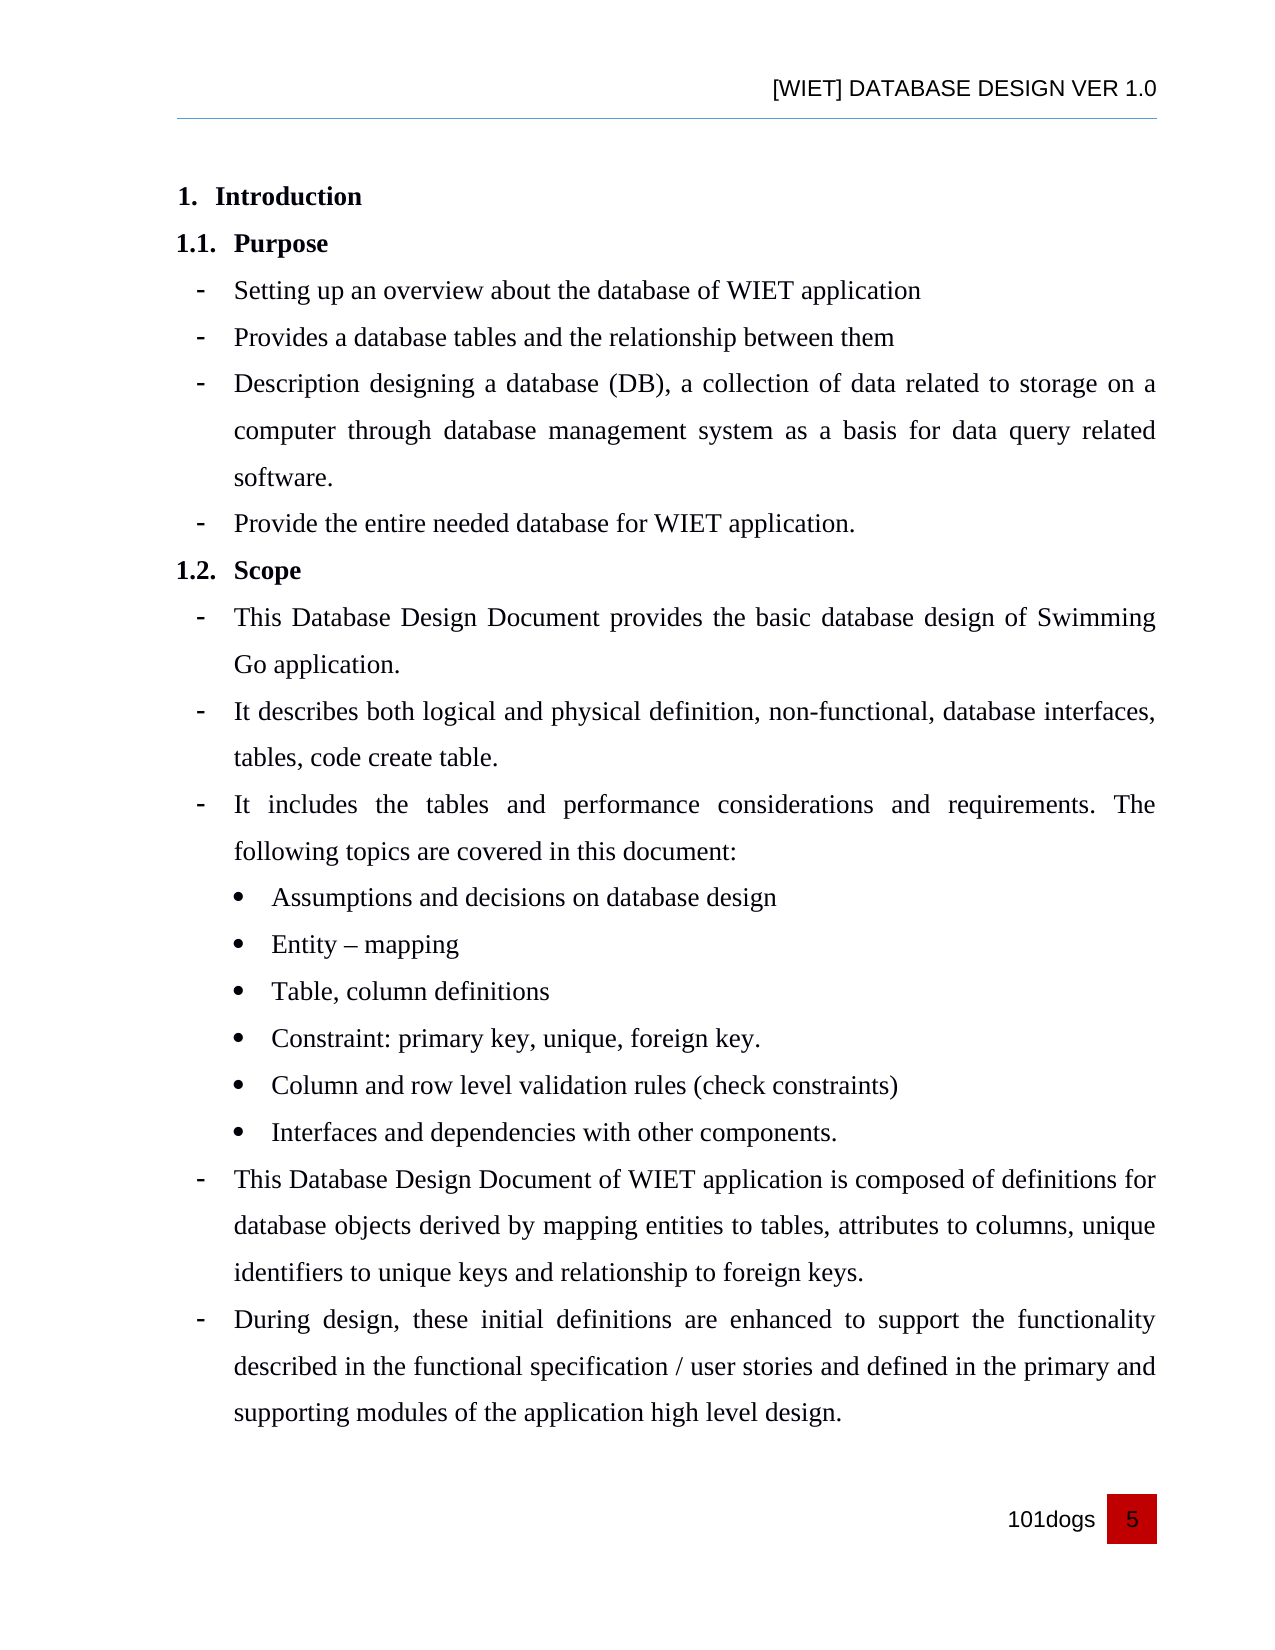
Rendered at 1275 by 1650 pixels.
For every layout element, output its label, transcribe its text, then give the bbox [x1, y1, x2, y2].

list It includes the tables and performance considerations and requirements. The following topics are covered in this document: [196, 788, 1157, 866]
list Column and row level validation rules (check constraints) [233, 1069, 1157, 1100]
list This Database Design Document of WIET application is composed of definitions for database objects derived by mapping entities to tables, attributes to columns, unique identifiers to unique keys and relationship to foreign keys. [196, 1163, 1157, 1287]
list Constraint: primary key, unique, foreign key. [233, 1022, 1157, 1053]
list It describes both logical and physical definition, non-functional, database interfaces, tables, code create table. [196, 694, 1157, 772]
list Setting up an overview about the database of WIET application [196, 274, 1157, 305]
list Provide the entire needed database for WIET application. [196, 508, 1157, 539]
list Scope [176, 554, 1157, 586]
list Introduction [177, 180, 1157, 212]
list Table, column definitions [233, 975, 1157, 1006]
list Entity – mapping [233, 928, 1157, 959]
list Description designing a database (DB), a collection of data related to storage on a computer through database management system as a basis for data query related software. [196, 367, 1157, 492]
list Purpose [176, 227, 1157, 258]
list During design, these initial definitions are enhanced to support the functionality described in the functional specification / user stories and defined in the primary and supporting modules of the application high level design. [196, 1303, 1157, 1427]
list This Database Design Document provides the basic database design of Swimming Go application. [196, 601, 1157, 679]
list Assumptions and decisions on database design [233, 881, 1157, 913]
list Interfaces and dependencies with other components. [233, 1116, 1157, 1147]
list Provides a database tables and the relationship between them [196, 321, 1157, 352]
